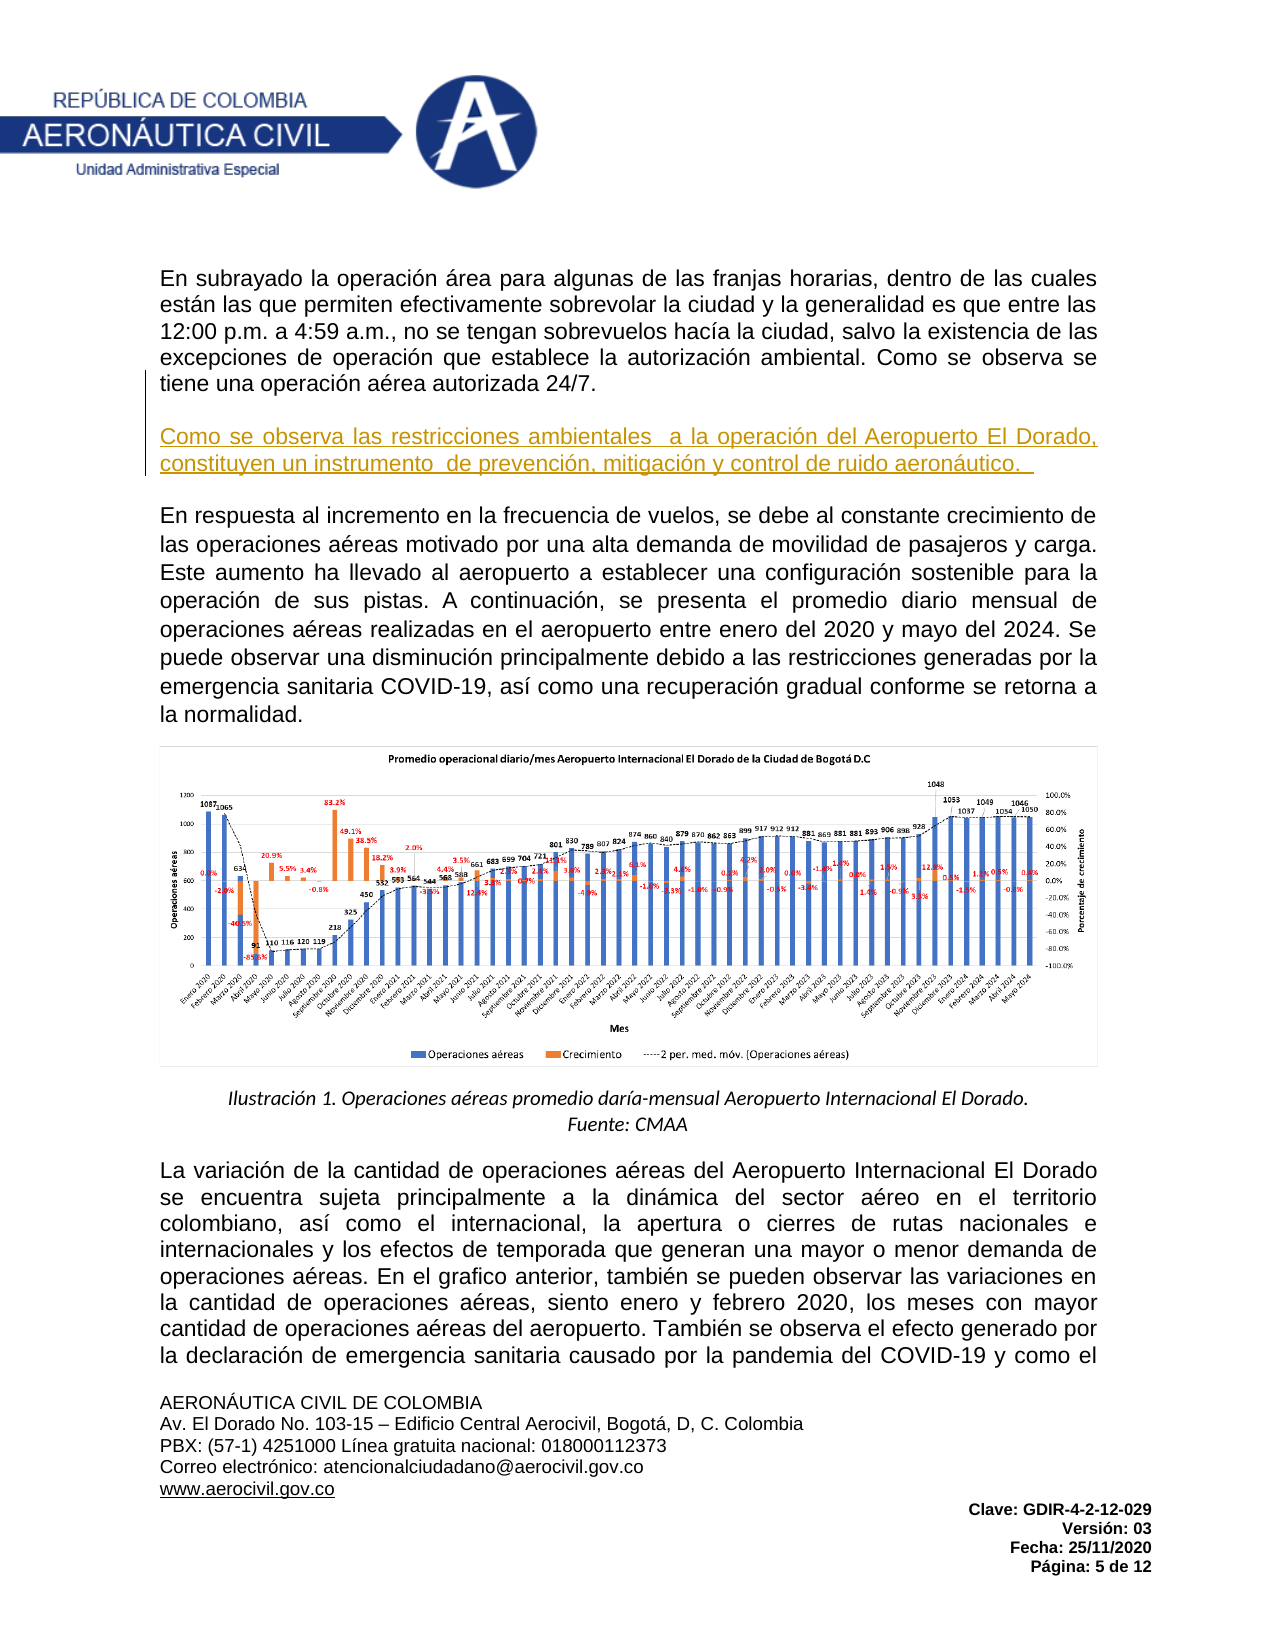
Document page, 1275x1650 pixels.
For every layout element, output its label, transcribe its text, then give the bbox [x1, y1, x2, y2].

picture [0, 8, 572, 226]
text En respuesta al incremento en la frecuencia de vuelos, se debe al constante crecimiento de las operaciones aéreas motivado por una alta demanda de movilidad de pasajeros y carga. Este aumento ha llevado al aeropuerto a establecer una configuración sostenible para la operación de sus pistas. A continuación, se presenta el promedio diario mensual de operaciones aéreas realizadas en el aeropuerto entre enero del 2020 y mayo del 2024. Se puede observar una disminución principalmente debido a las restricciones generadas por la emergencia sanitaria COVID-19, así como una recuperación gradual conforme se retorna a la normalidad. [159, 502, 1098, 728]
picture [159, 746, 1098, 1067]
text En subrayado la operación área para algunas de las franjas horarias, dentro de las cuales están las que permiten efectivamente sobrevolar la ciudad y la generalidad es que entre las 12:00 p.m. a 4:59 a.m., no se tengan sobrevuelos hacía la ciudad, salvo la existencia de las excepciones de operación que establece la autorización ambiental. Como se observa se tiene una operación aérea autorizada 24/7. [159, 265, 1098, 397]
